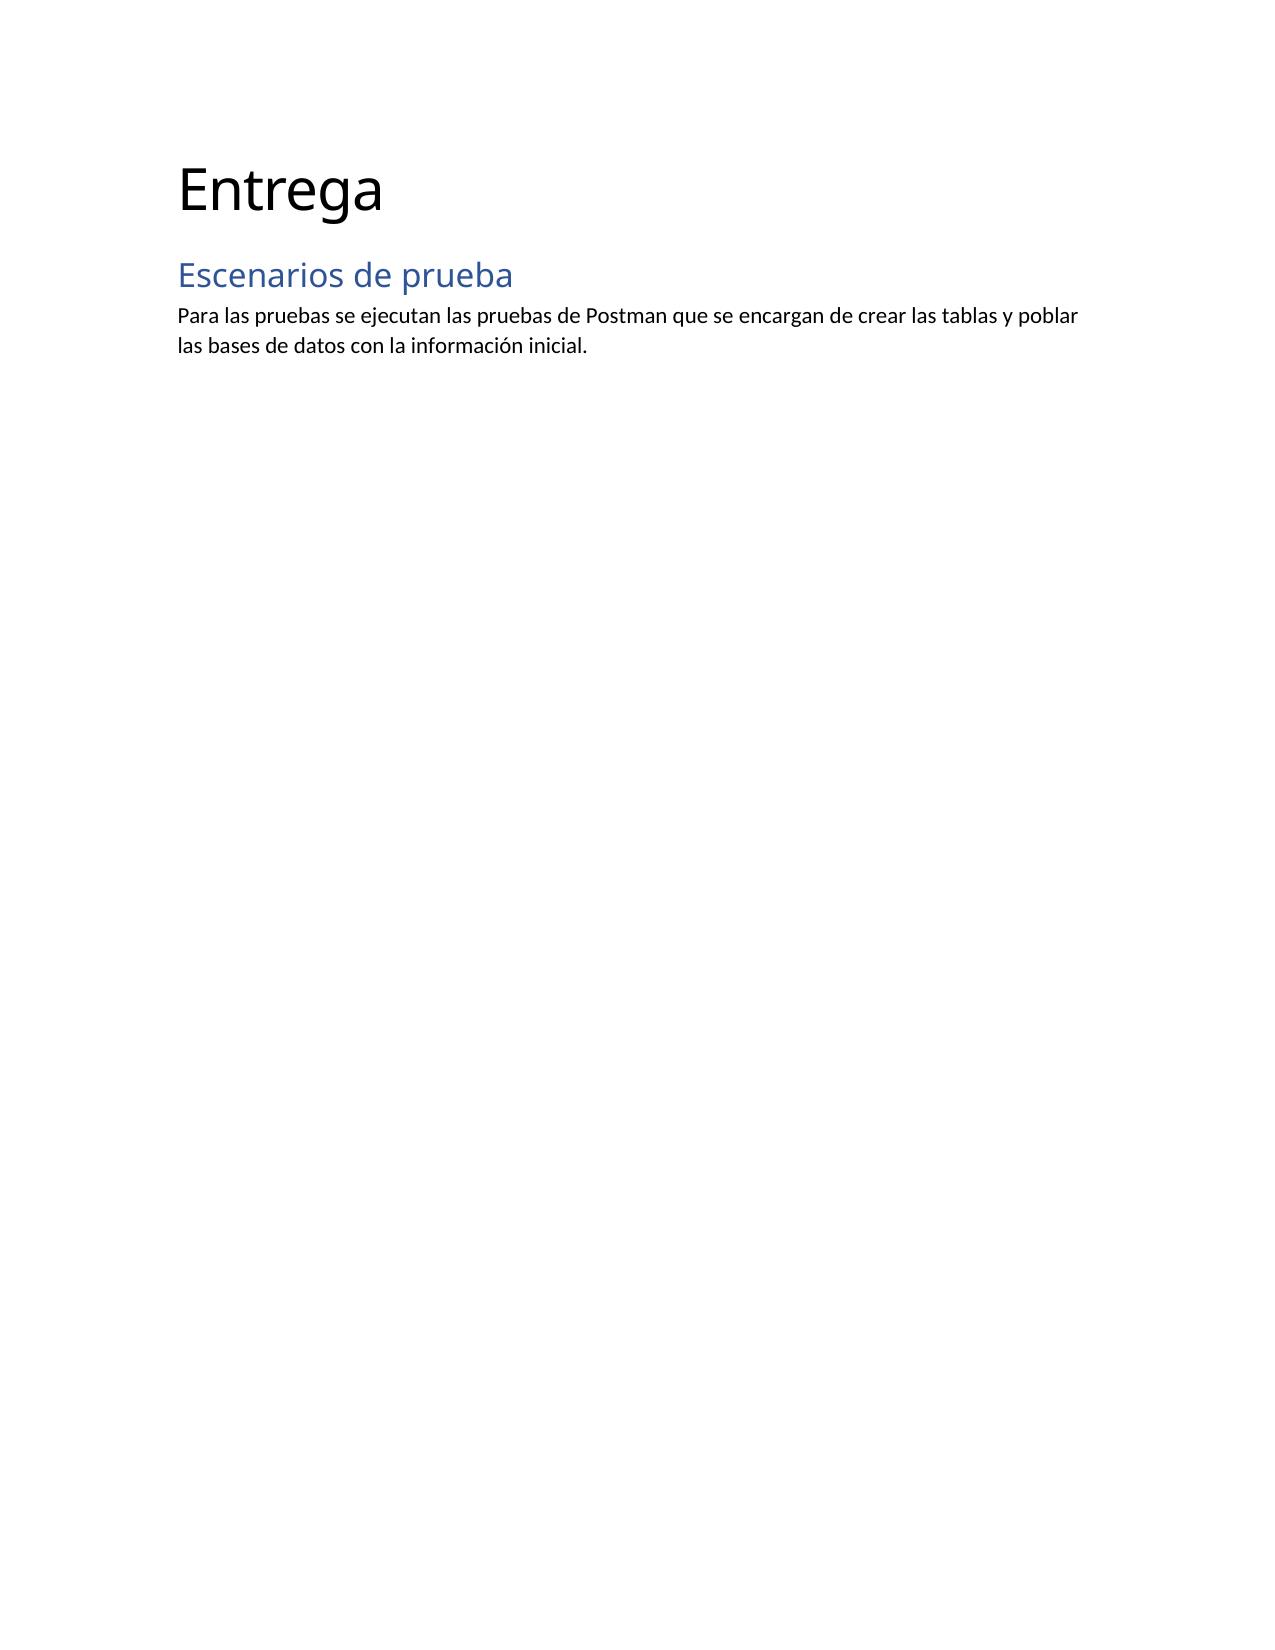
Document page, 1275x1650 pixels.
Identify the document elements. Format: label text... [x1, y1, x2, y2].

subtitle Escenarios de prueba [177, 252, 1098, 297]
text Para las pruebas se ejecutan las pruebas de Postman que se encargan de crear las tablas y poblar las bases de datos con la información inicial. [177, 301, 1098, 359]
title Entrega [177, 148, 1098, 227]
